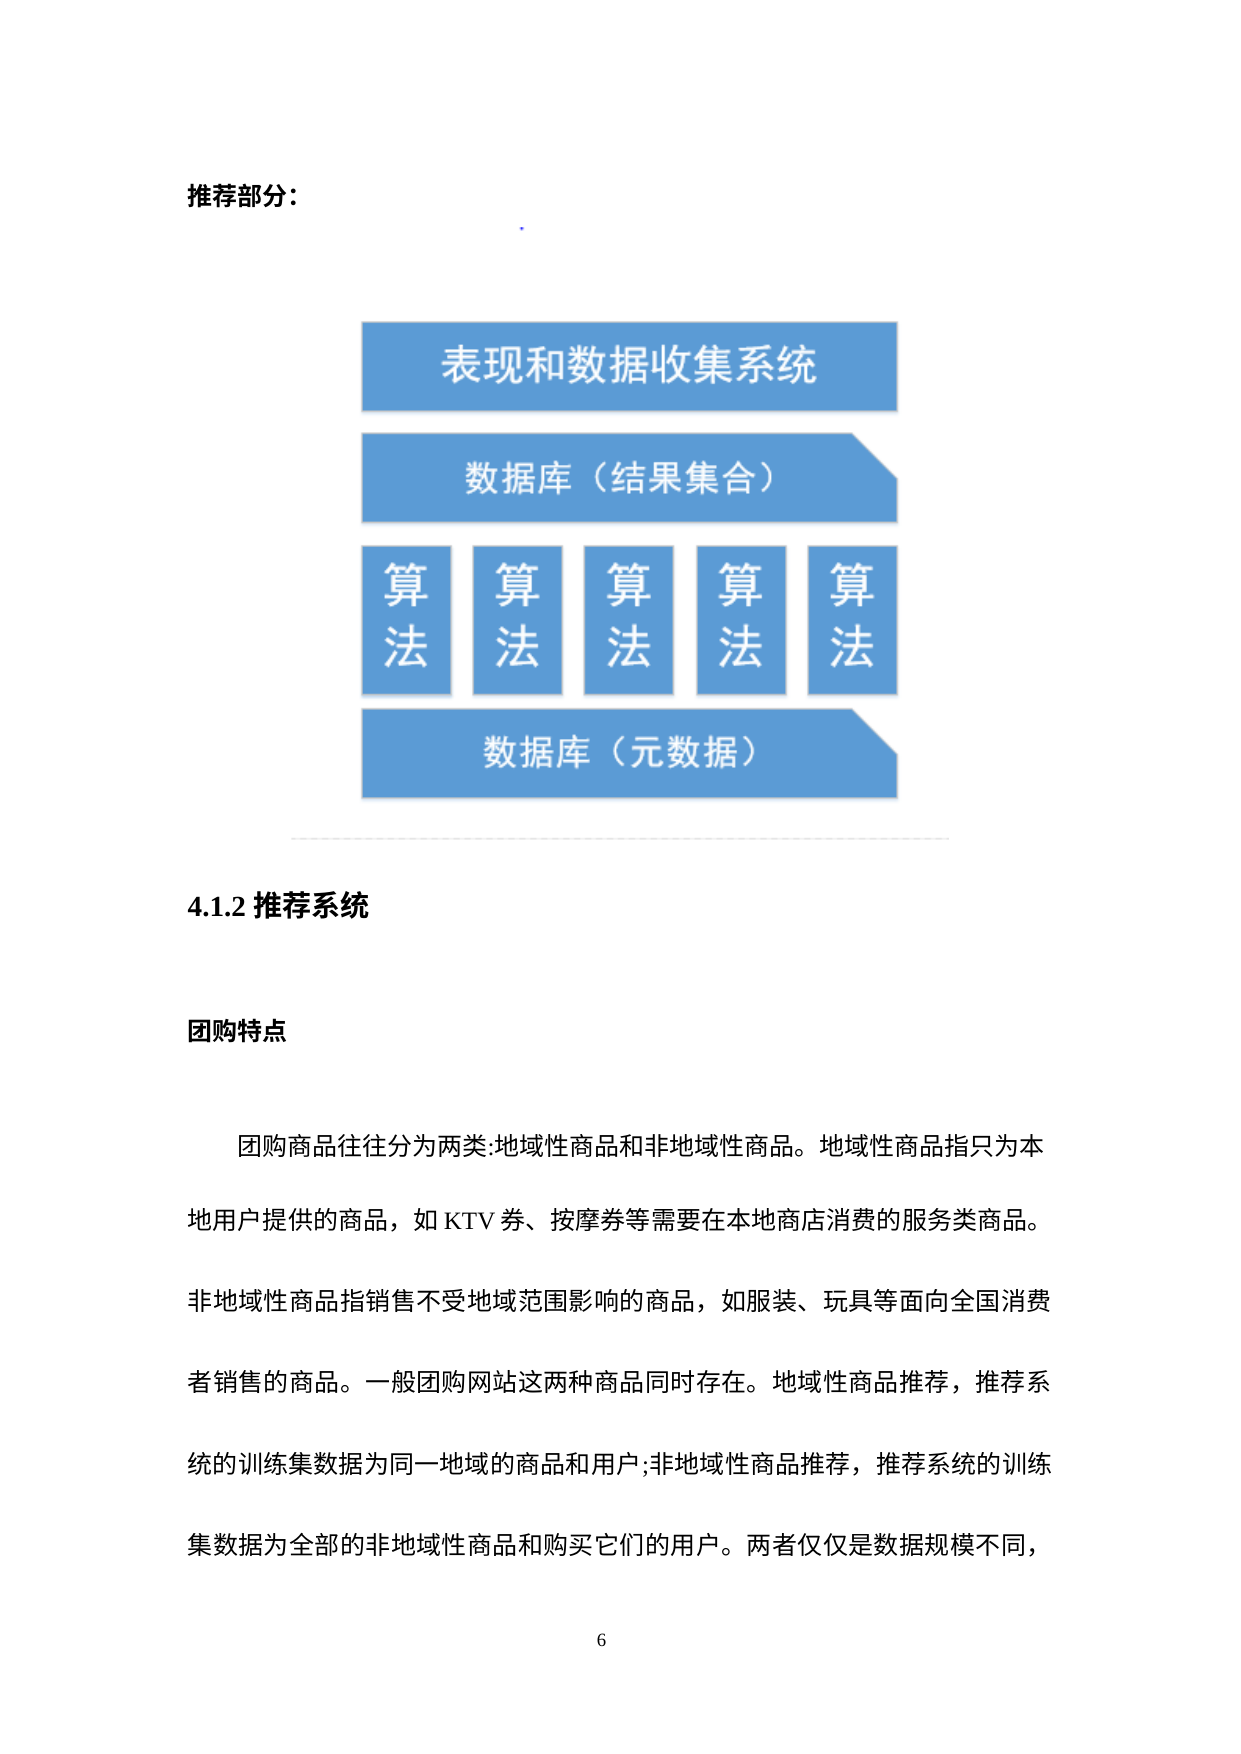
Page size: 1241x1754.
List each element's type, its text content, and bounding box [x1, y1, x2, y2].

text 推荐部分： [187, 162, 1053, 227]
subtitle 4.1.2 推荐系统 [187, 872, 1053, 937]
subtitle 团购特点 [187, 997, 1053, 1062]
text 团购商品往往分为两类:地域性商品和非地域性商品。地域性商品指只为本 [187, 1112, 1053, 1177]
picture [291, 227, 949, 843]
